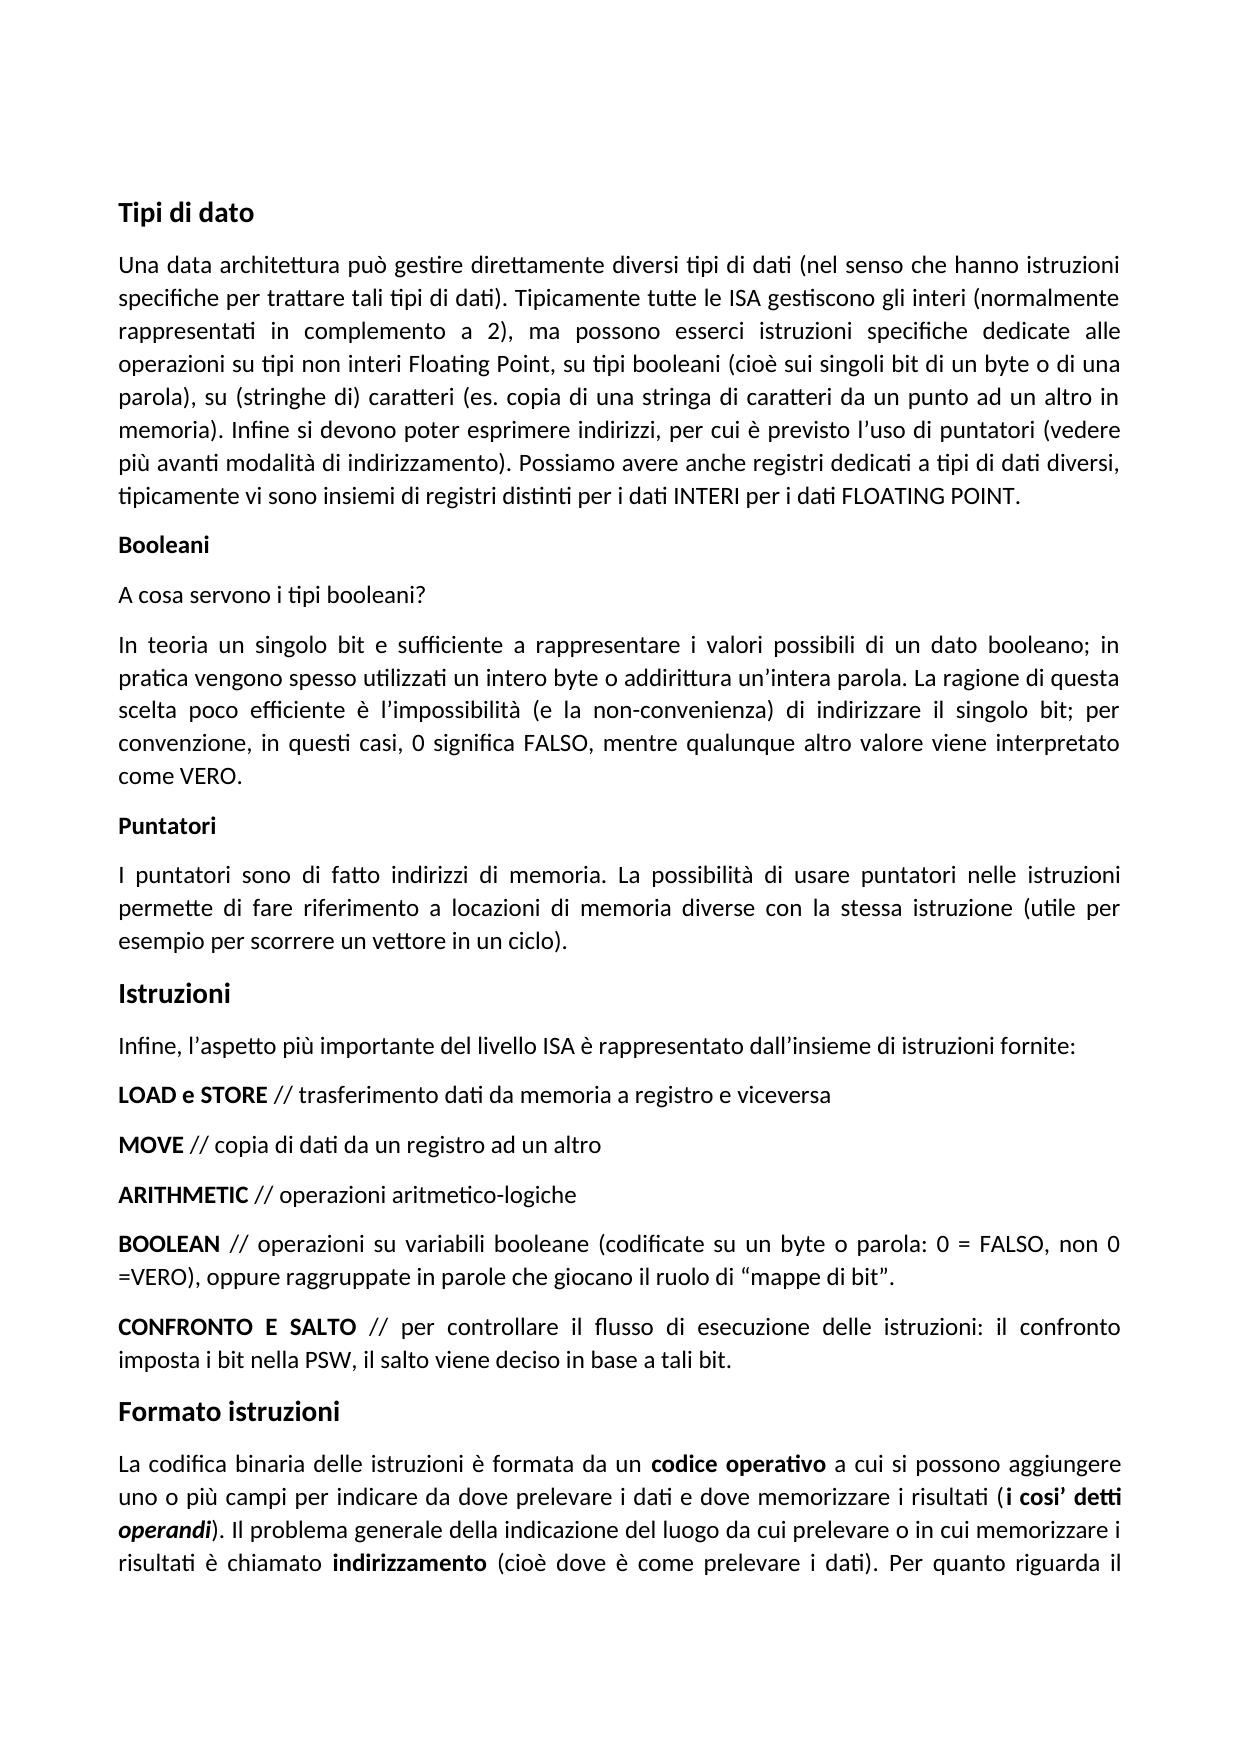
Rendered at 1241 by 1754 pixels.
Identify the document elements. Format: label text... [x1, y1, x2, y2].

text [118, 1448, 1122, 1578]
text Tipi di dato [118, 194, 1122, 230]
text BOOLEAN // operazioni su variabili booleane (codificate su un byte o parola: 0 = FALSO, non 0 =VERO), oppure raggruppate in parole che giocano il ruolo di “mappe di bit”. [118, 1228, 1122, 1292]
text LOAD e STORE // trasferimento dati da memoria a registro e viceversa [118, 1080, 1122, 1110]
text Istruzioni [118, 975, 1122, 1011]
text Infine, l’aspetto più importante del livello ISA è rappresentato dall’insieme di istruzioni fornite: [118, 1030, 1122, 1061]
text Una data architettura può gestire direttamente diversi tipi di dati (nel senso che hanno istruzioni specifiche per trattare tali tipi di dati). Tipicamente tutte le ISA gestiscono gli interi (normalmente rappresentati in complemento a 2), ma possono esserci istruzioni specifiche dedicate alle operazioni su tipi non interi Floating Point, su tipi booleani (cioè sui singoli bit di un byte o di una parola), su (stringhe di) caratteri (es. copia di una stringa di caratteri da un punto ad un altro in memoria). Infine si devono poter esprimere indirizzi, per cui è previsto l’uso di puntatori (vedere più avanti modalità di indirizzamento). Possiamo avere anche registri dedicati a tipi di dati diversi, tipicamente vi sono insiemi di registri distinti per i dati INTERI per i dati FLOATING POINT. [118, 249, 1122, 511]
text ARITHMETIC // operazioni aritmetico-logiche [118, 1179, 1122, 1209]
text CONFRONTO E SALTO // per controllare il flusso di esecuzione delle istruzioni: il confronto imposta i bit nella PSW, il salto viene deciso in base a tali bit. [118, 1311, 1122, 1374]
text I puntatori sono di fatto indirizzi di memoria. La possibilità di usare puntatori nelle istruzioni permette di fare riferimento a locazioni di memoria diverse con la stessa istruzione (utile per esempio per scorrere un vettore in un ciclo). [118, 859, 1122, 956]
text Booleani [118, 529, 1122, 560]
text MOVE // copia di dati da un registro ad un altro [118, 1129, 1122, 1160]
text A cosa servono i tipi booleani? [118, 579, 1122, 610]
text Puntatori [118, 810, 1122, 841]
text In teoria un singolo bit e sufficiente a rappresentare i valori possibili di un dato booleano; in pratica vengono spesso utilizzati un intero byte o addirittura un’intera parola. La ragione di questa scelta poco efficiente è l’impossibilità (e la non-convenienza) di indirizzare il singolo bit; per convenzione, in questi casi, 0 significa FALSO, mentre qualunque altro valore viene interpretato come VERO. [118, 629, 1122, 791]
text Formato istruzioni [118, 1393, 1122, 1429]
